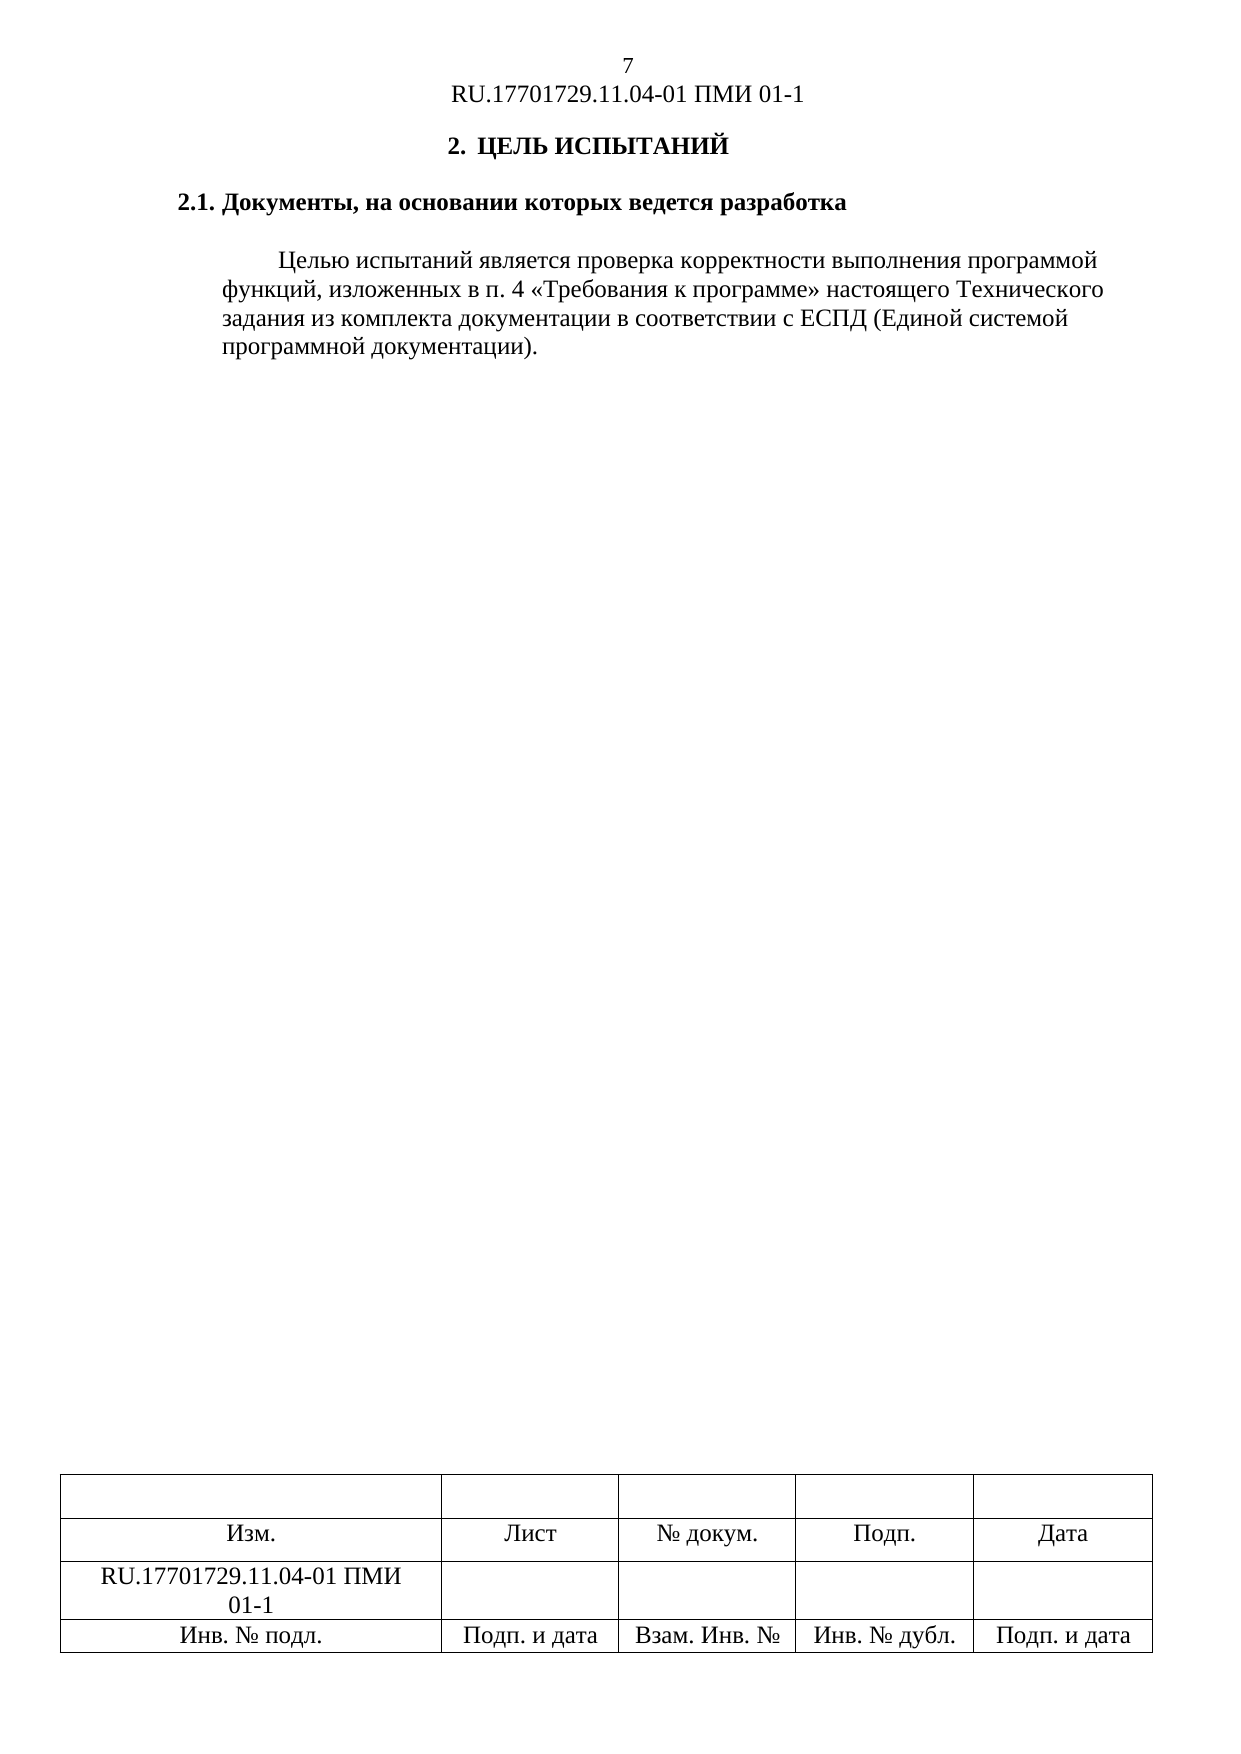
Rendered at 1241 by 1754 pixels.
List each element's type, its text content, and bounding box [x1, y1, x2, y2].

subtitle Документы, на основании которых ведется разработка [177, 187, 1223, 216]
subtitle ЦЕЛЬ ИСПЫТАНИЙ [447, 131, 1152, 160]
text Целью испытаний является проверка корректности выполнения программой функций, изложенных в п. 4 «Требования к программе» настоящего Технического задания из комплекта документации в соответствии с ЕСПД (Единой системой программной документации). [222, 245, 1163, 360]
